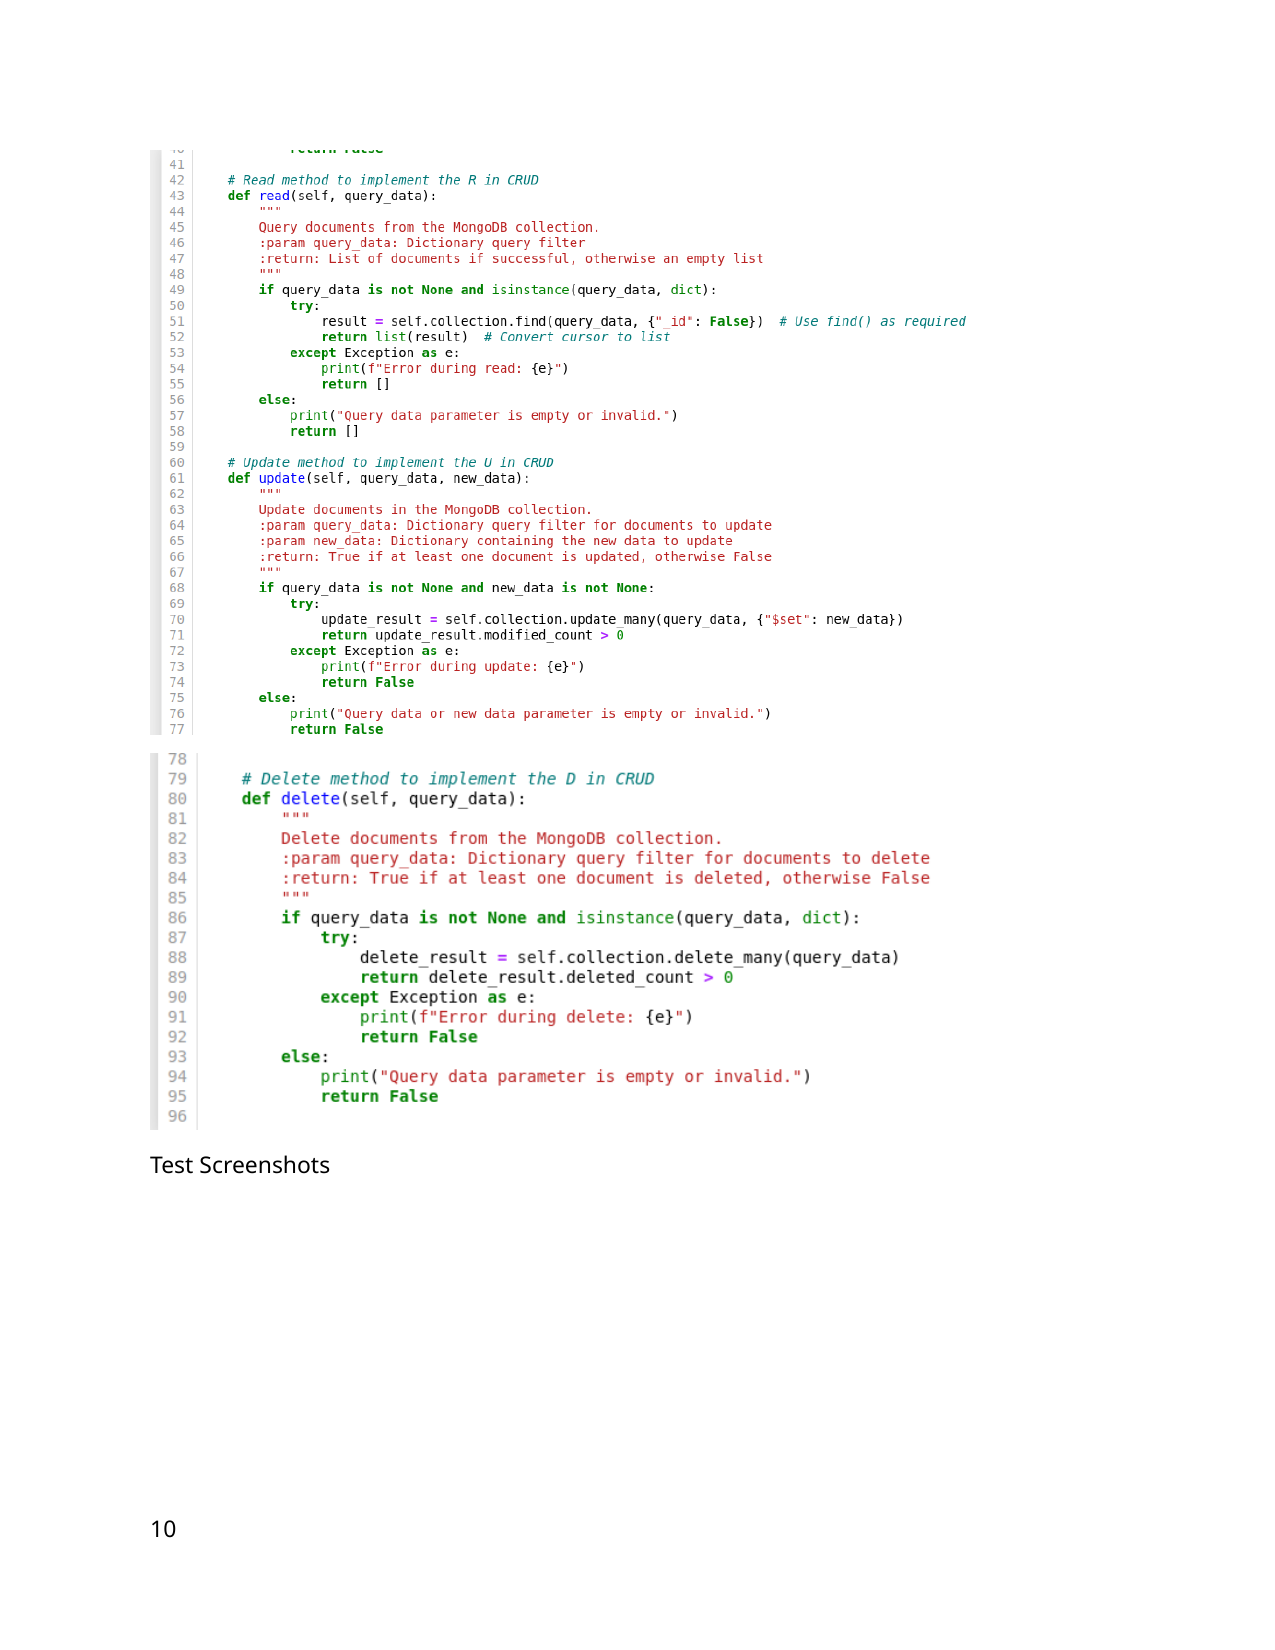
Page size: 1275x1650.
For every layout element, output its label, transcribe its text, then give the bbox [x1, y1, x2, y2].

picture [150, 753, 1125, 1130]
text Test Screenshots [150, 1149, 1125, 1180]
picture [150, 150, 1125, 735]
